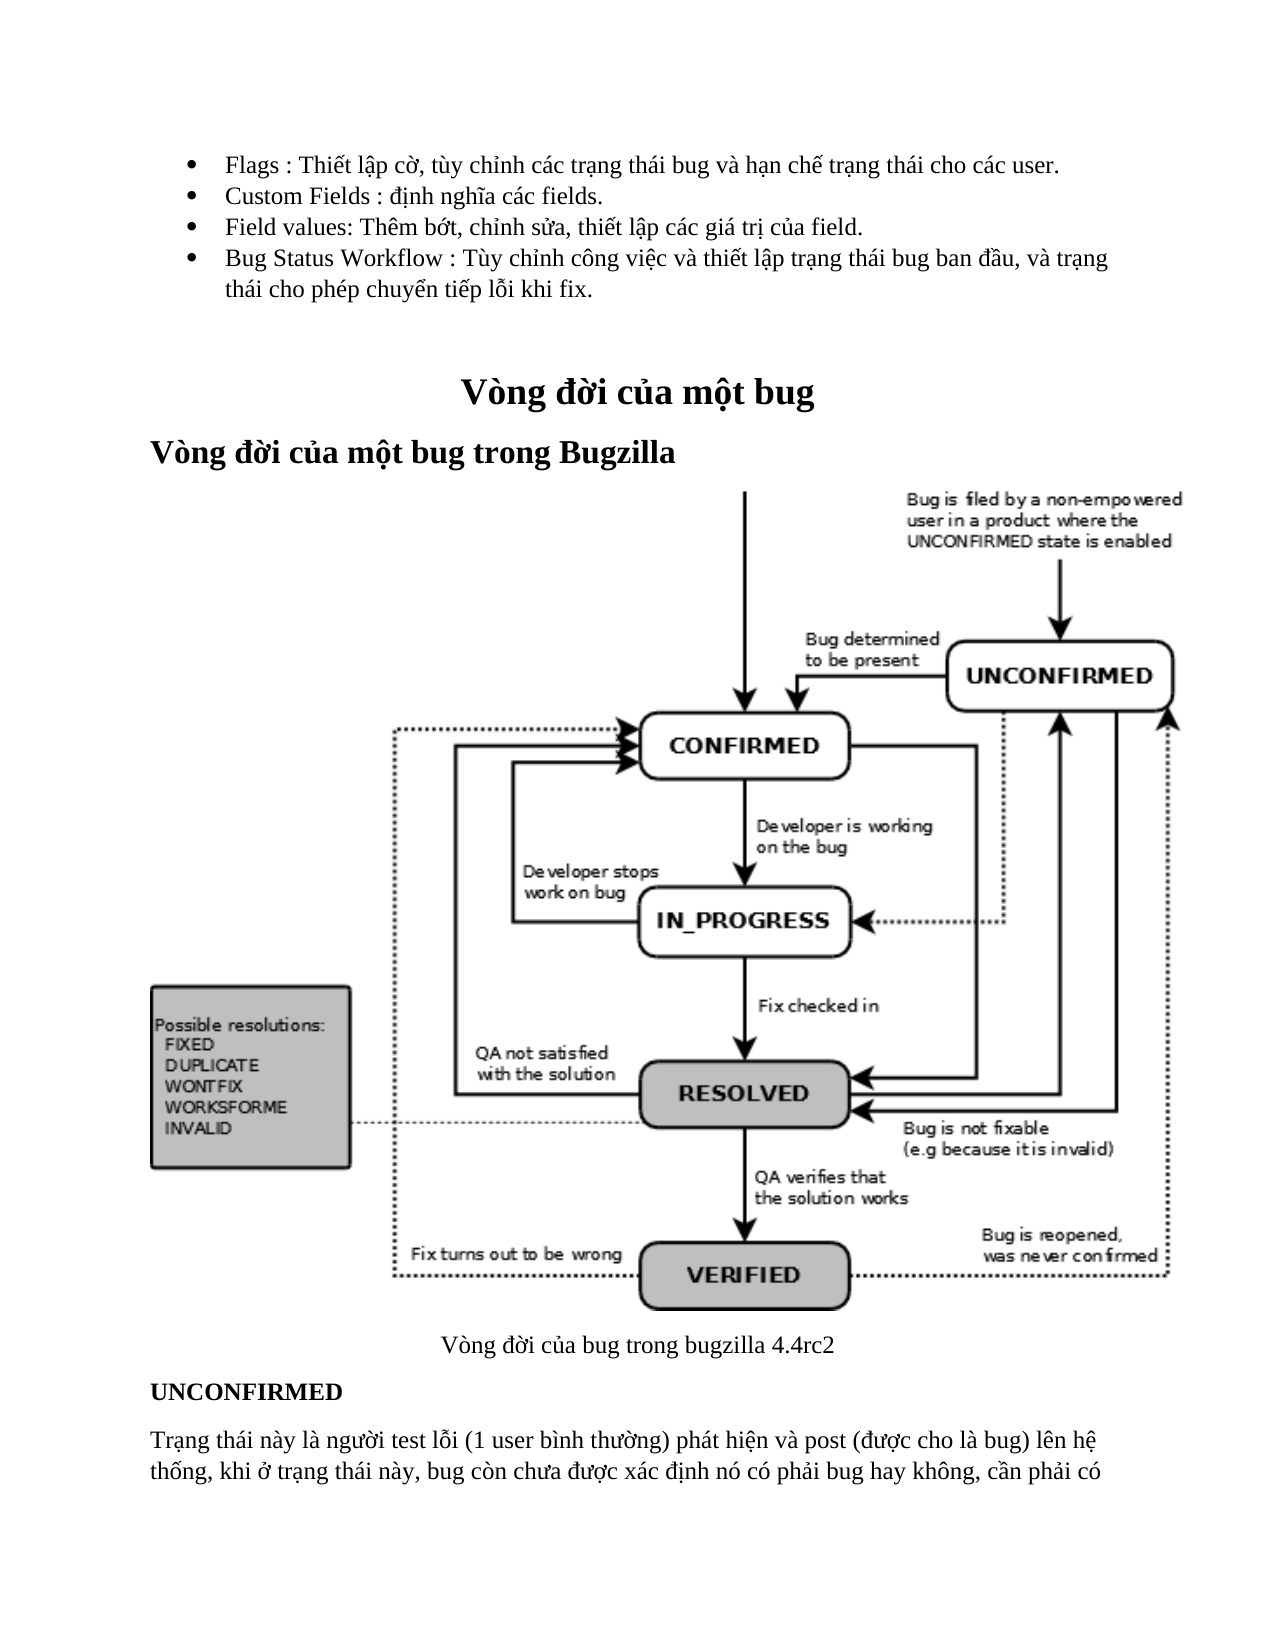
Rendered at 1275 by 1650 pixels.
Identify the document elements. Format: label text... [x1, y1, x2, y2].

list Field values: Thêm bớt, chỉnh sửa, thiết lập các giá trị của field. [187, 212, 1125, 241]
list Bug Status Workflow : Tùy chỉnh công việc và thiết lập trạng thái bug ban đầu, và trạng thái cho phép chuyển tiếp lỗi khi fix. [187, 243, 1125, 303]
list Custom Fields : định nghĩa các fields. [187, 181, 1125, 210]
text Vòng đời của bug trong bugzilla 4.4rc2 [150, 1330, 1125, 1358]
picture [150, 490, 1185, 1311]
text Vòng đời của một bug trong Bugzilla [150, 433, 1125, 471]
list Flags : Thiết lập cờ, tùy chỉnh các trạng thái bug và hạn chế trạng thái cho các user. [187, 150, 1125, 179]
text Vòng đời của một bug [150, 369, 1125, 413]
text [150, 1425, 1125, 1485]
text UNCONFIRMED [150, 1377, 1125, 1406]
